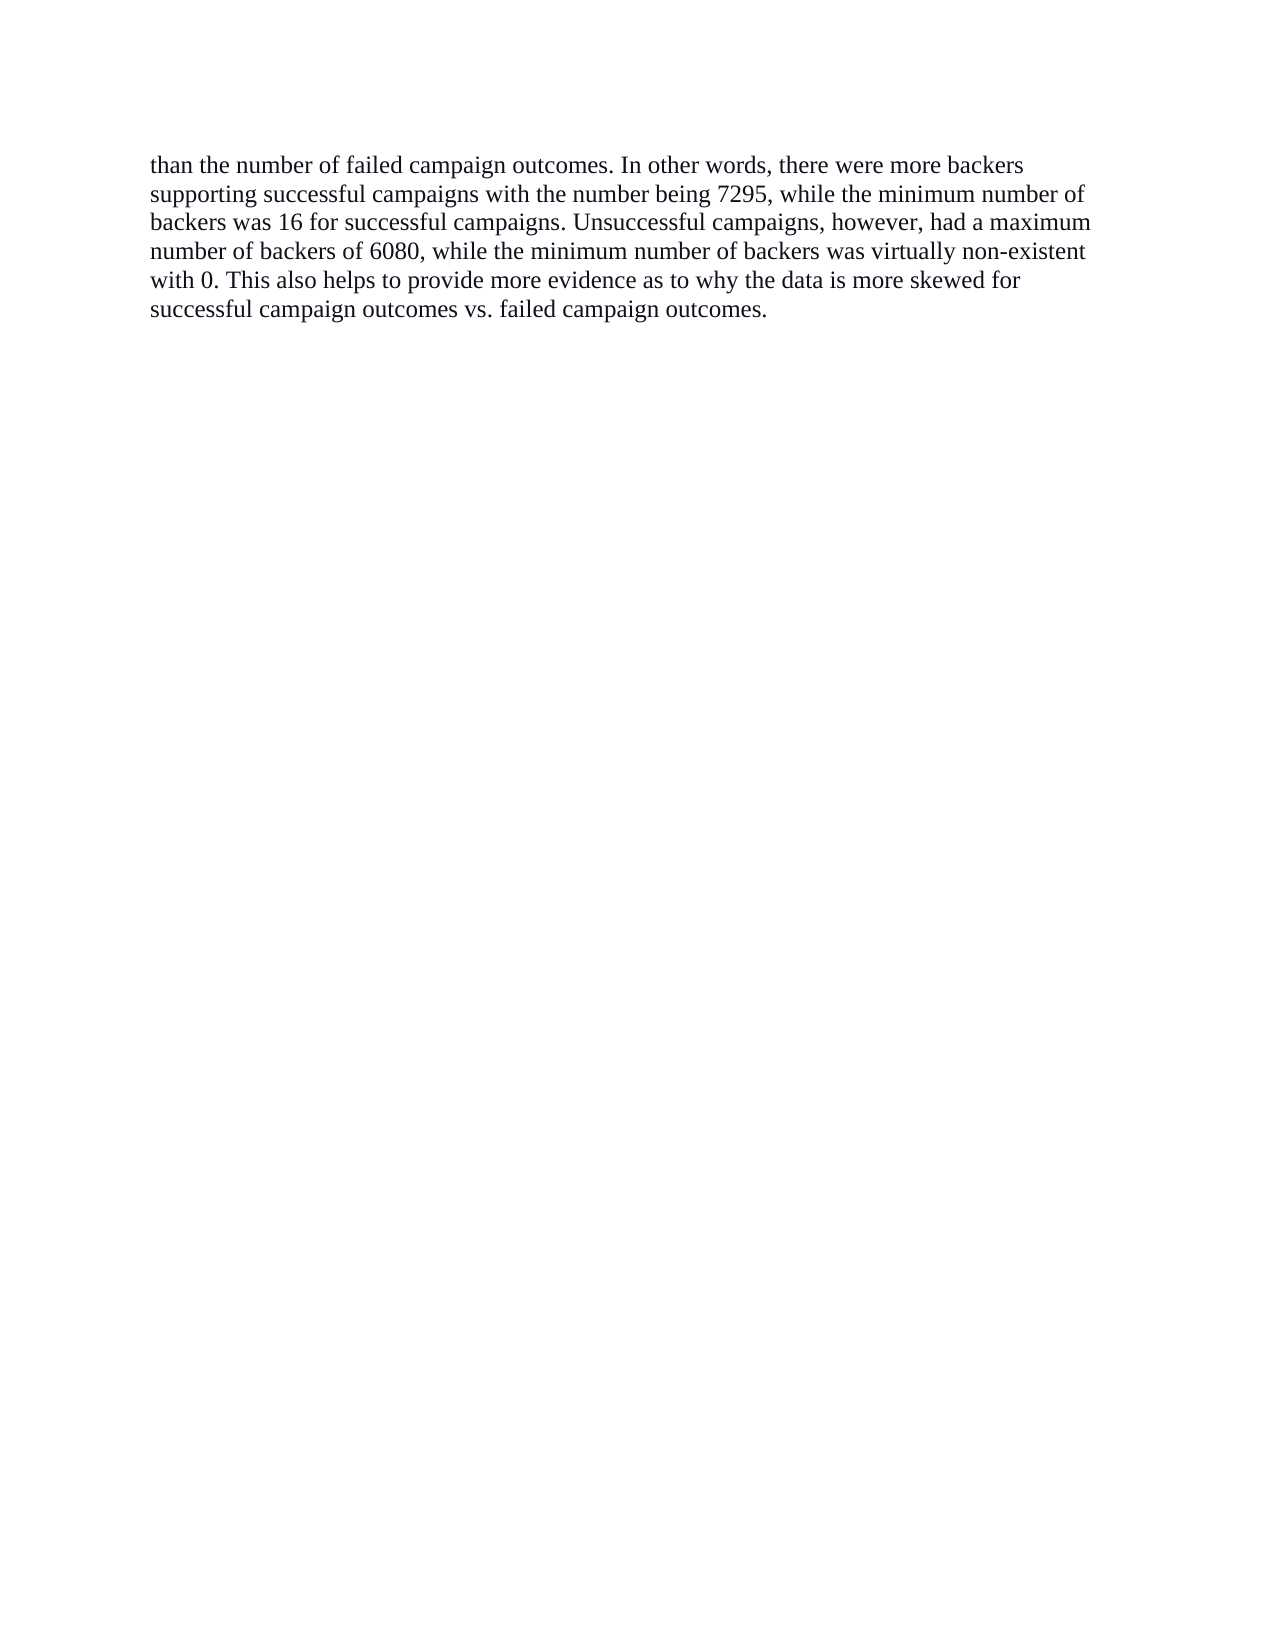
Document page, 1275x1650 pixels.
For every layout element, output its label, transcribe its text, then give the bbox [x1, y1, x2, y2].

text When it comes to assessing the variability of both successful and unsuccessful outcomes, the number of successful campaigns has a higher variance than the number of failed campaigns. This does make some sense, since the total # of observed successful outcomes is much higher than the number of failed campaign outcomes. In other words, there were more backers supporting successful campaigns with the number being 7295, while the minimum number of backers was 16 for successful campaigns. Unsuccessful campaigns, however, had a maximum number of backers of 6080, while the minimum number of backers was virtually non-existent with 0. This also helps to provide more evidence as to why the data is more skewed for successful campaign outcomes vs. failed campaign outcomes. [150, 150, 1125, 409]
